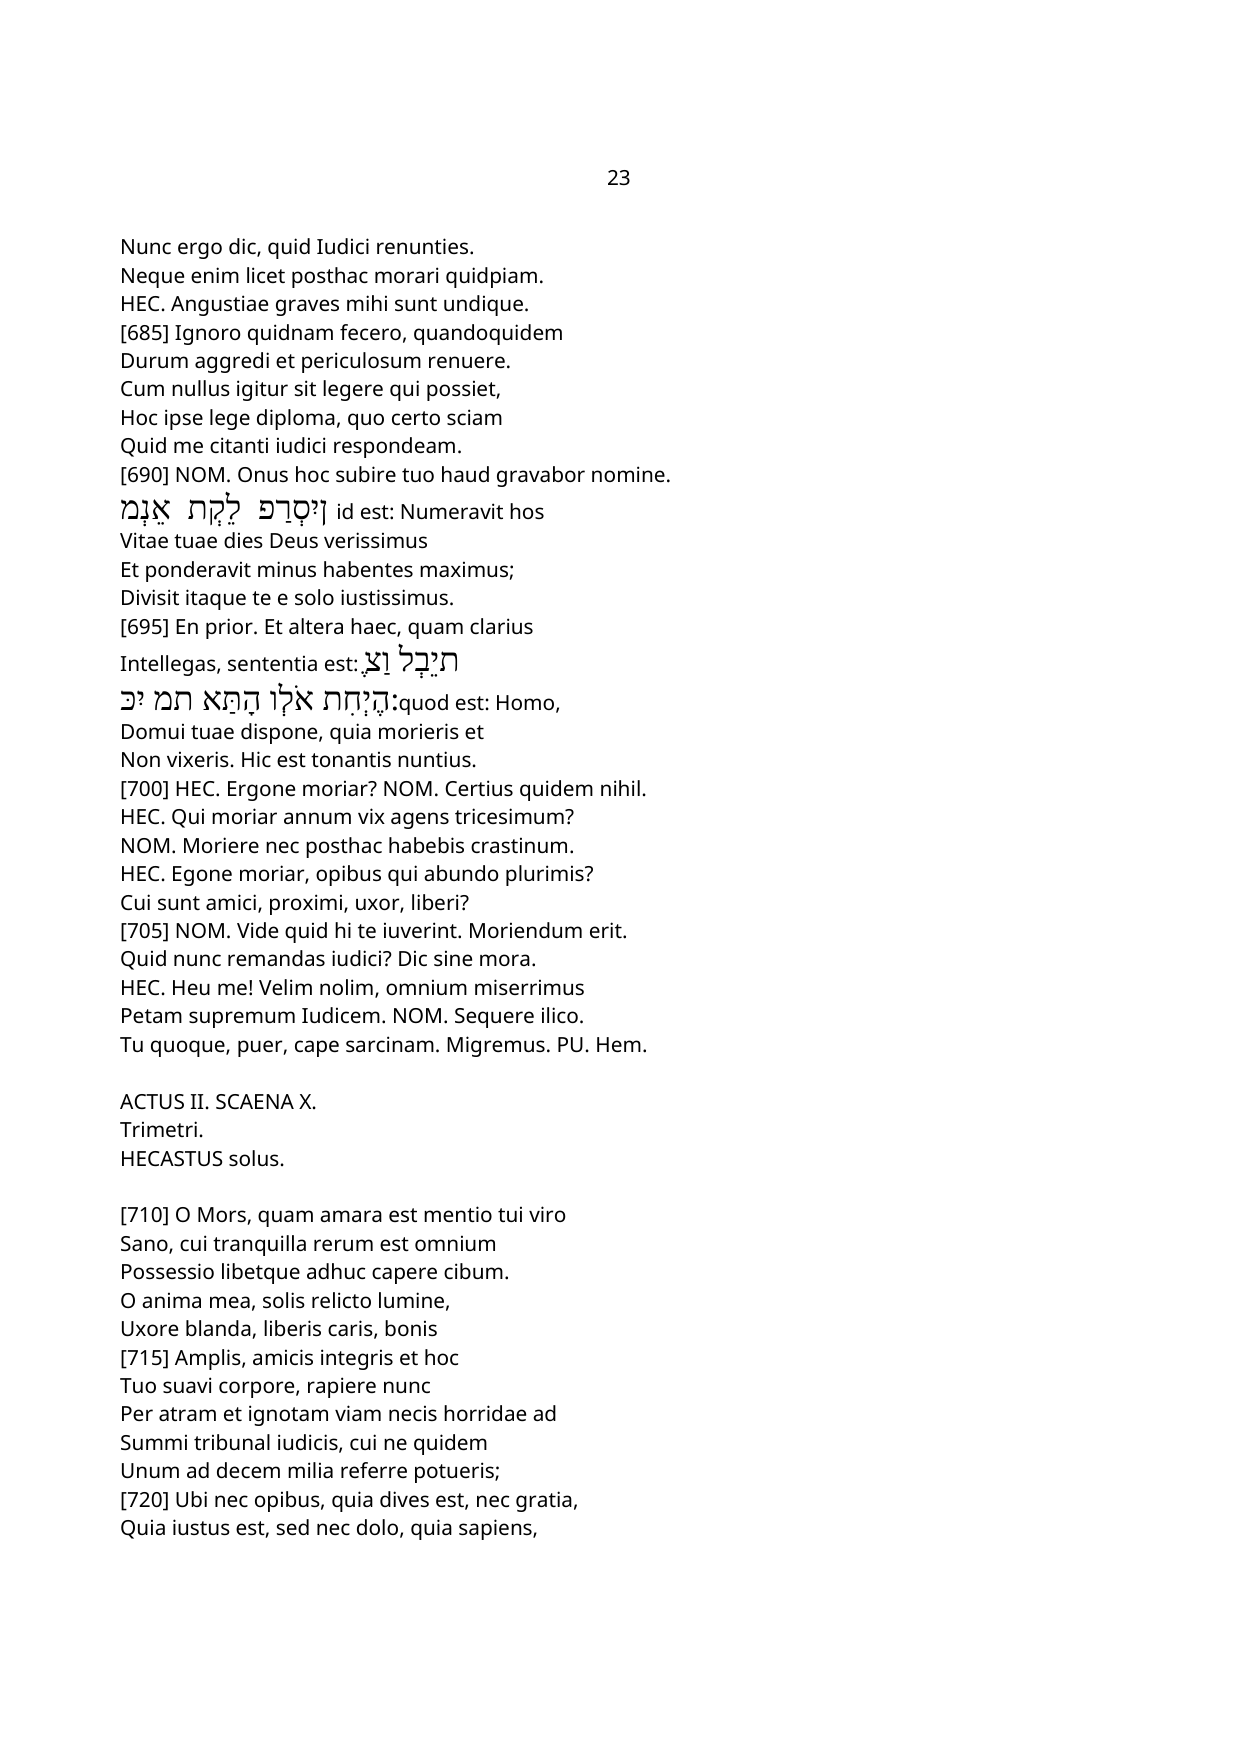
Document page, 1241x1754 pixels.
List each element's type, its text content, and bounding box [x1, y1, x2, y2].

text Tu quoque, puer, cape sarcinam. Migremus. PU. Hem. [120, 1030, 1120, 1058]
text [710] O Mors, quam amara est mentio tui viro [120, 1201, 1120, 1229]
text Petam supremum Iudicem. NOM. Sequere ilico. [120, 1001, 1120, 1030]
text Possessio libetque adhuc capere cibum. [120, 1257, 1120, 1286]
text HEC. Egone moriar, opibus qui abundo plurimis? [120, 859, 1120, 888]
text Summi tribunal iudicis, cui ne quidem [120, 1428, 1120, 1456]
text ןיִסְרַפ לֵקְת אֵנְמ id est: Numeravit hos [120, 488, 1120, 527]
text Et ponderavit minus habentes maximus; [120, 555, 1120, 583]
text Neque enim licet posthac morari quidpiam. [120, 261, 1120, 289]
text Cum nullus igitur sit legere qui possiet, [120, 374, 1120, 403]
text Divisit itaque te e solo iustissimus. [120, 583, 1120, 612]
text Non vixeris. Hic est tonantis nuntius. [120, 746, 1120, 774]
text HECASTUS solus. [120, 1144, 1120, 1172]
text Cui sunt amici, proximi, uxor, liberi? [120, 888, 1120, 916]
text Tuo suavi corpore, rapiere nunc [120, 1371, 1120, 1399]
text Sano, cui tranquilla rerum est omnium [120, 1229, 1120, 1257]
text [720] Ubi nec opibus, quia dives est, nec gratia, [120, 1485, 1120, 1513]
text Nunc ergo dic, quid Iudici renunties. [120, 232, 1120, 261]
text Unum ad decem milia referre potueris; [120, 1456, 1120, 1485]
text ׃הֶיְחִת אֹלְו הָתַּא תמ יִכּ quod est: Homo, [120, 679, 1120, 717]
text HEC. Angustiae graves mihi sunt undique. [120, 289, 1120, 318]
text HEC. Qui moriar annum vix agens tricesimum? [120, 802, 1120, 831]
text Per atram et ignotam viam necis horridae ad [120, 1399, 1120, 1428]
text [695] En prior. Et altera haec, quam clarius [120, 612, 1120, 640]
text Vitae tuae dies Deus verissimus [120, 527, 1120, 555]
text Quid nunc remandas iudici? Dic sine mora. [120, 944, 1120, 973]
text Quid me citanti iudici respondeam. [120, 431, 1120, 460]
text Quia iustus est, sed nec dolo, quia sapiens, [120, 1513, 1120, 1542]
text Domui tuae dispone, quia morieris et [120, 717, 1120, 746]
text [685] Ignoro quidnam fecero, quandoquidem [120, 318, 1120, 346]
text HEC. Heu me! Velim nolim, omnium miserrimus [120, 973, 1120, 1001]
text [690] NOM. Onus hoc subire tuo haud gravabor nomine. [120, 460, 1120, 488]
text Uxore blanda, liberis caris, bonis [120, 1314, 1120, 1343]
text Trimetri. [120, 1115, 1120, 1144]
text Durum aggredi et periculosum renuere. [120, 346, 1120, 374]
text ACTUS II. SCAENA X. [120, 1087, 1120, 1115]
text Intellegas, sententia est: ֶתיֵבְל וַצ [120, 640, 1120, 679]
text [700] HEC. Ergone moriar? NOM. Certius quidem nihil. [120, 774, 1120, 802]
text O anima mea, solis relicto lumine, [120, 1286, 1120, 1314]
text NOM. Moriere nec posthac habebis crastinum. [120, 831, 1120, 859]
text [715] Amplis, amicis integris et hoc [120, 1343, 1120, 1371]
text [705] NOM. Vide quid hi te iuverint. Moriendum erit. [120, 916, 1120, 944]
text Hoc ipse lege diploma, quo certo sciam [120, 403, 1120, 431]
